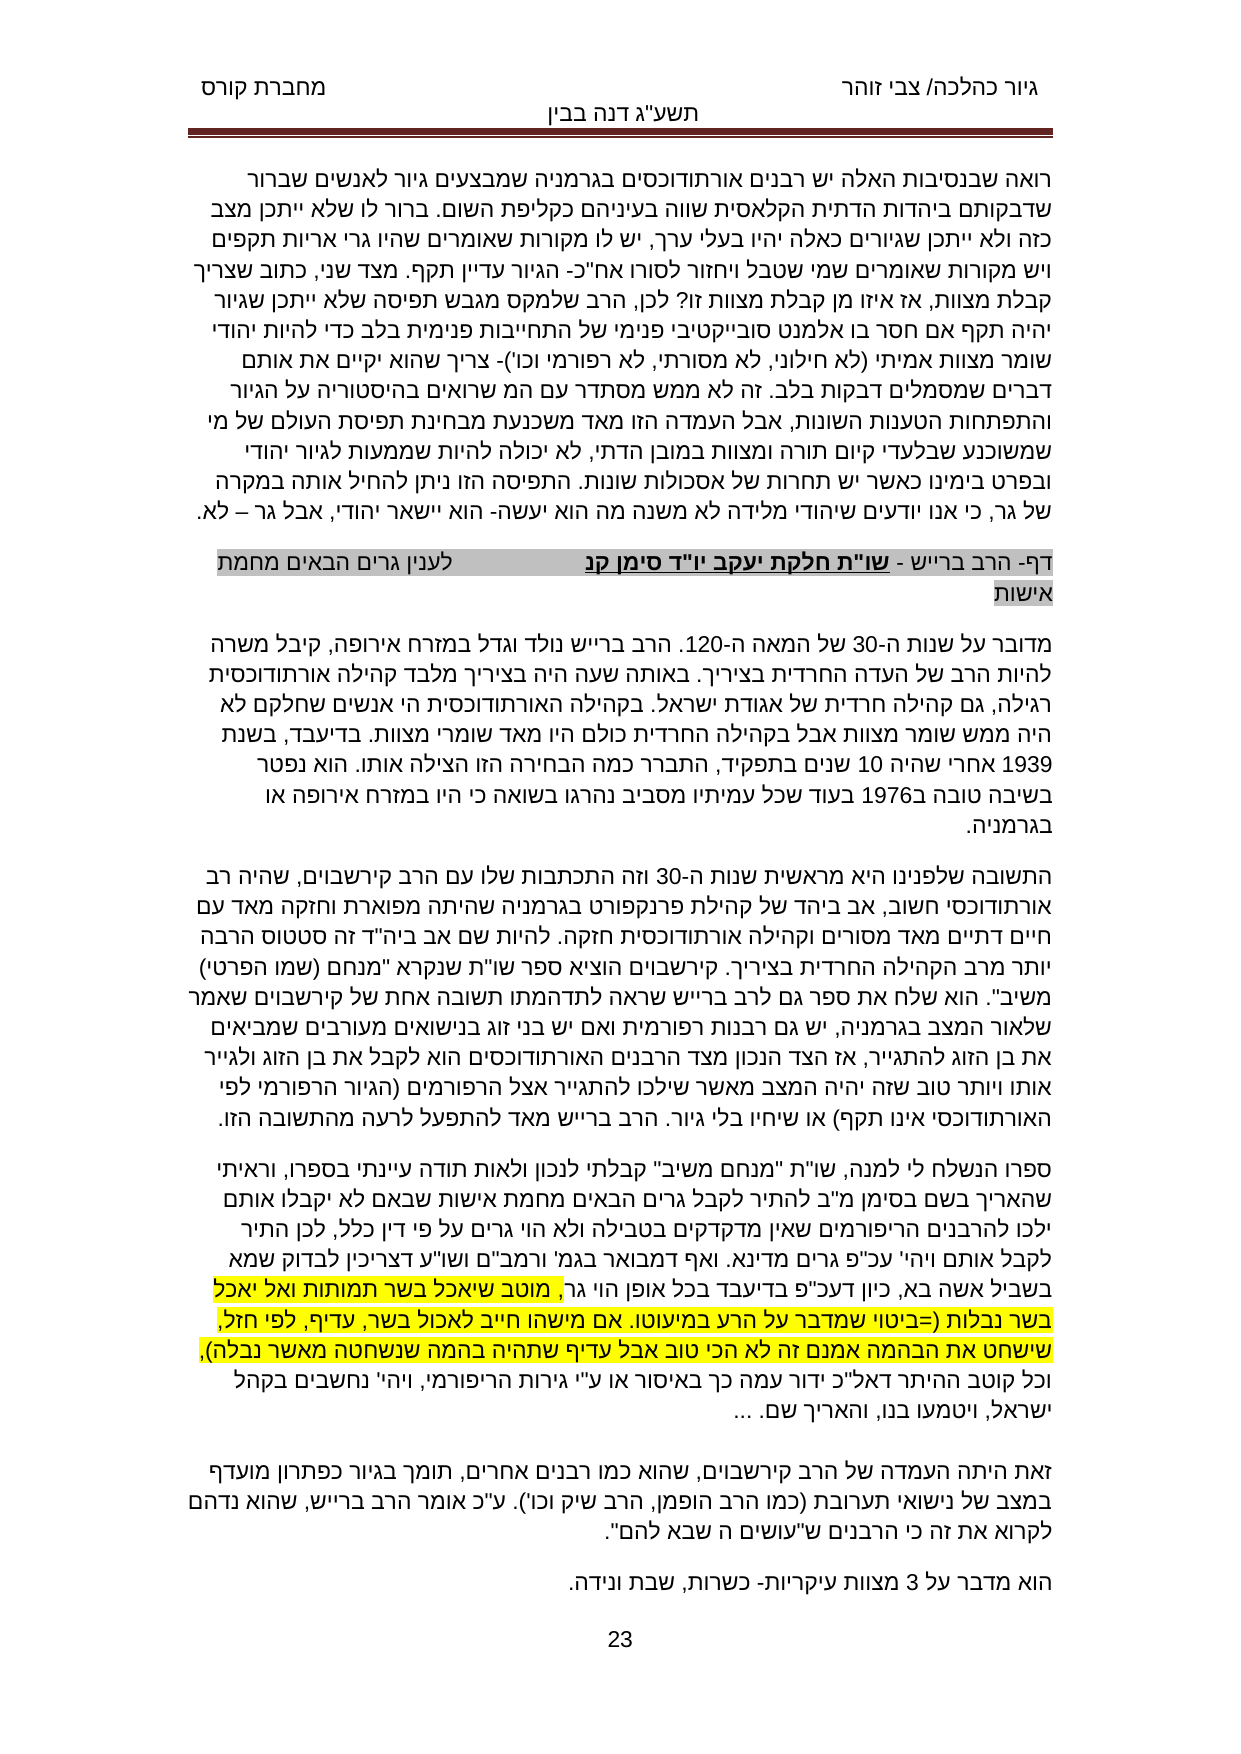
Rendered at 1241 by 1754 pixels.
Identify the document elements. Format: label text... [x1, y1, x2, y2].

text דף- הרב ברייש - שו"ת חלקת יעקב יו"ד סימן קנ לענין גרים הבאים מחמת אישות [187, 549, 1053, 606]
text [187, 166, 1053, 524]
text התשובה שלפנינו היא מראשית שנות ה-30 וזה התכתבות שלו עם הרב קירשבוים, שהיה רב אורתודוכסי חשוב, אב ביהד של קהילת פרנקפורט בגרמניה שהיתה מפוארת וחזקה מאד עם חיים דתיים מאד מסורים וקהילה אורתודוכסית חזקה. להיות שם אב ביה"ד זה סטטוס הרבה יותר מרב הקהילה החרדית בציריך. קירשבוים הוציא ספר שו"ת שנקרא "מנחם (שמו הפרטי) משיב". הוא שלח את ספר גם לרב ברייש שראה לתדהמתו תשובה אחת של קירשבוים שאמר שלאור המצב בגרמניה, יש גם רבנות רפורמית ואם יש בני זוג בנישואים מעורבים שמביאים את בן הזוג להתגייר, אז הצד הנכון מצד הרבנים האורתודוכסים הוא לקבל את בן הזוג ולגייר אותו ויותר טוב שזה יהיה המצב מאשר שילכו להתגייר אצל הרפורמים (הגיור הרפורמי לפי האורתודוכסי אינו תקף) או שיחיו בלי גיור. הרב ברייש מאד להתפעל לרעה מהתשובה הזו. [187, 863, 1053, 1131]
text ספרו הנשלח לי למנה, שו"ת "מנחם משיב" קבלתי לנכון ולאות תודה עיינתי בספרו, וראיתי שהאריך בשם בסימן מ"ב להתיר לקבל גרים הבאים מחמת אישות שבאם לא יקבלו אותם ילכו להרבנים הריפורמים שאין מדקדקים בטבילה ולא הוי גרים על פי דין כלל, לכן התיר לקבל אותם ויהי' עכ"פ גרים מדינא. ואף דמבואר בגמ' ורמב"ם ושו"ע דצריכין לבדוק שמא בשביל אשה בא, כיון דעכ"פ בדיעבד בכל אופן הוי גר, מוטב שיאכל בשר תמותות ואל יאכל בשר נבלות (=ביטוי שמדבר על הרע במיעוטו. אם מישהו חייב לאכול בשר, עדיף, לפי חזל, שישחט את הבהמה אמנם זה לא הכי טוב אבל עדיף שתהיה בהמה שנשחטה מאשר נבלה), וכל קוטב ההיתר דאל"כ ידור עמה כך באיסור או ע"י גירות הריפורמי, ויהי' נחשבים בקהל ישראל, ויטמעו בנו, והאריך שם. ... [187, 1156, 1053, 1423]
text זאת היתה העמדה של הרב קירשבוים, שהוא כמו רבנים אחרים, תומך בגיור כפתרון מועדף במצב של נישואי תערובת (כמו הרב הופמן, הרב שיק וכו'). ע"כ אומר הרב ברייש, שהוא נדהם לקרוא את זה כי הרבנים ש"עושים ה שבא להם". [187, 1458, 1053, 1544]
text מדובר על שנות ה-30 של המאה ה-120. הרב ברייש נולד וגדל במזרח אירופה, קיבל משרה להיות הרב של העדה החרדית בציריך. באותה שעה היה בציריך מלבד קהילה אורתודוכסית רגילה, גם קהילה חרדית של אגודת ישראל. בקהילה האורתודוכסית הי אנשים שחלקם לא היה ממש שומר מצוות אבל בקהילה החרדית כולם היו מאד שומרי מצוות. בדיעבד, בשנת 1939 אחרי שהיה 10 שנים בתפקיד, התברר כמה הבחירה הזו הצילה אותו. הוא נפטר בשיבה טובה ב1976 בעוד שכל עמיתיו מסביב נהרגו בשואה כי היו במזרח אירופה או בגרמניה. [187, 631, 1053, 838]
text הוא מדבר על 3 מצוות עיקריות- כשרות, שבת ונידה. [187, 1569, 1053, 1595]
